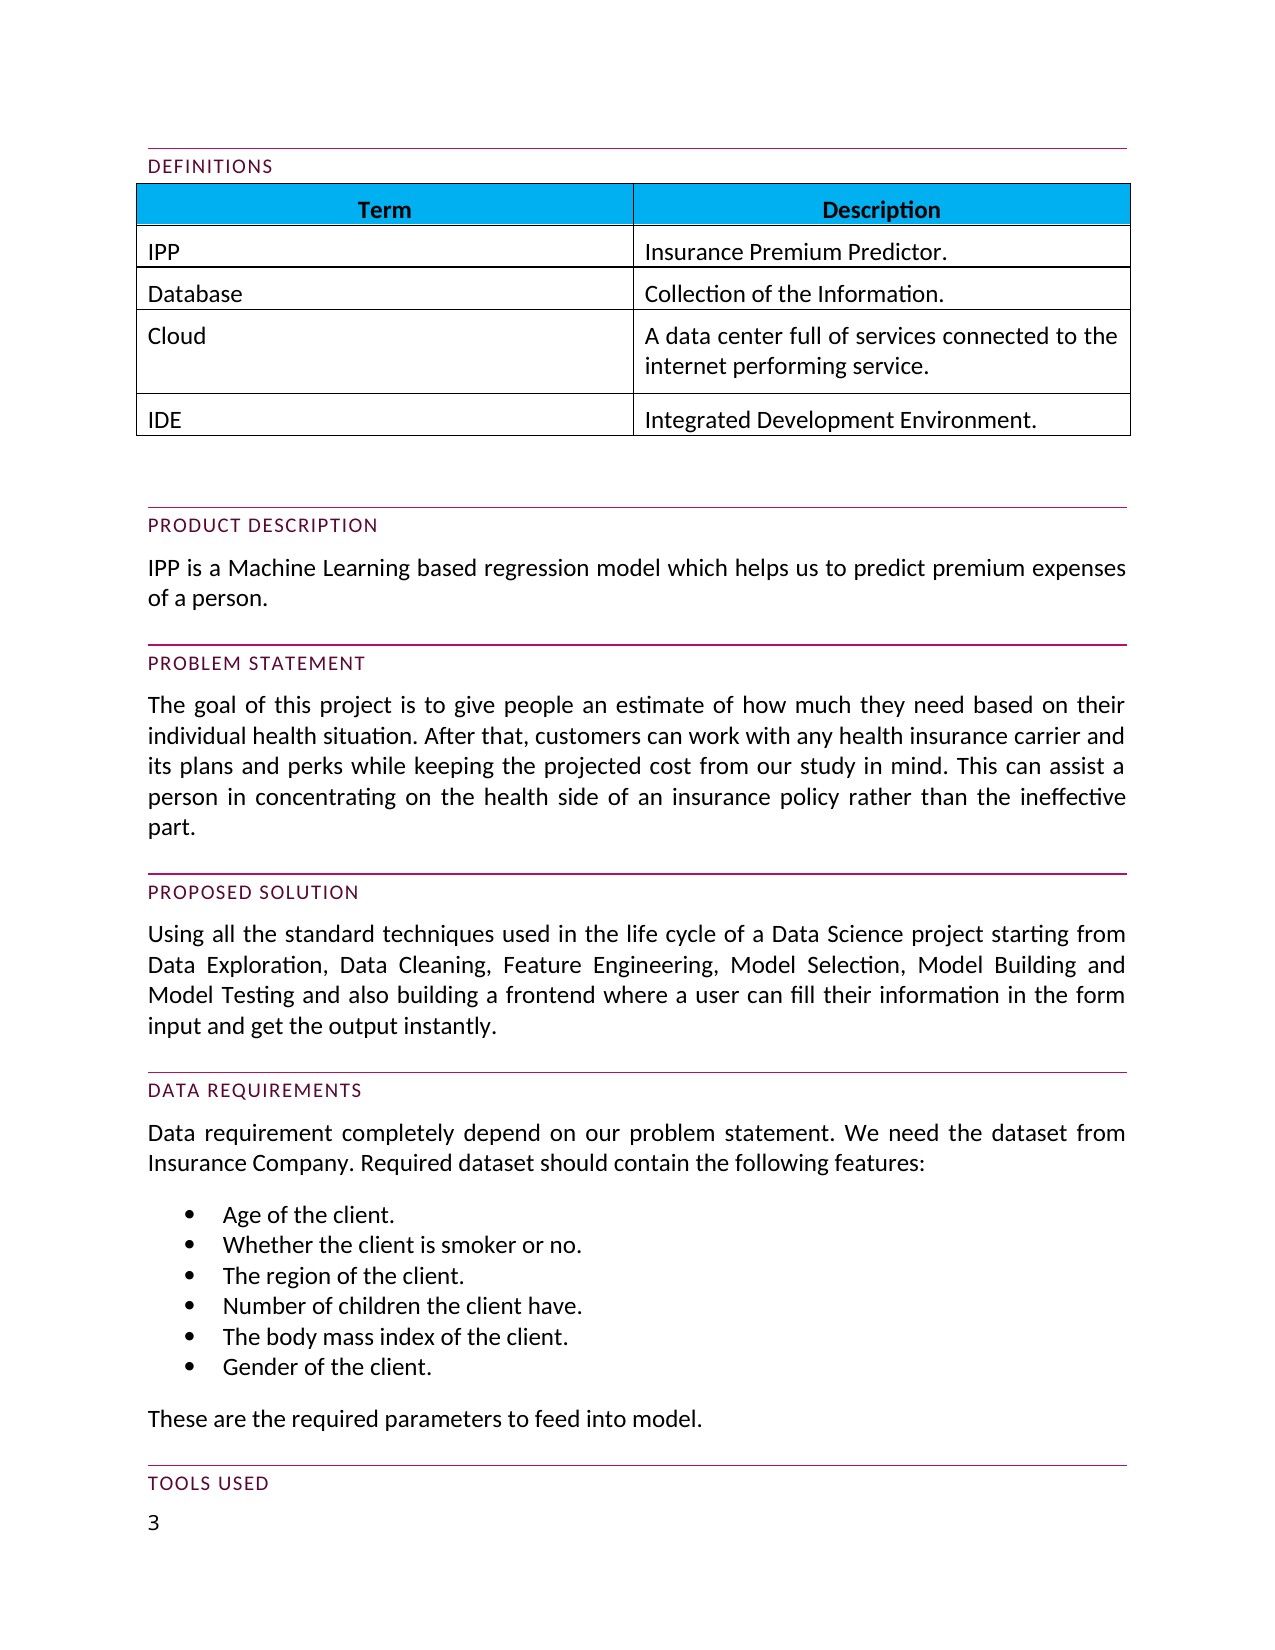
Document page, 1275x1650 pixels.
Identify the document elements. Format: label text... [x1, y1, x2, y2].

list Whether the client is smoker or no. [185, 1229, 1127, 1260]
table_header Description [634, 184, 1130, 224]
table_cell Insurance Premium Predictor. [634, 226, 1130, 266]
table_cell Cloud [137, 310, 633, 392]
subtitle Definitions [148, 149, 1127, 179]
text The goal of this project is to give people an estimate of how much they need based on their individual health situation. After that, customers can work with any health insurance carrier and its plans and perks while keeping the projected cost from our study in mind. This can assist a person in concentrating on the health side of an insurance policy rather than the ineffective part. [148, 689, 1127, 842]
text Using all the standard techniques used in the life cycle of a Data Science project starting from Data Exploration, Data Cleaning, Feature Engineering, Model Selection, Model Building and Model Testing and also building a frontend where a user can fill their information in the form input and get the output instantly. [148, 918, 1127, 1041]
list Gender of the client. [185, 1352, 1127, 1382]
table_cell Database [137, 268, 633, 308]
table_cell Integrated Development Environment. [634, 394, 1130, 434]
table_header Term [137, 184, 633, 224]
subtitle Product Description [148, 508, 1127, 537]
list The region of the client. [185, 1260, 1127, 1291]
table_cell IDE [137, 394, 633, 434]
table_cell IPP [137, 226, 633, 266]
text Data requirement completely depend on our problem statement. We need the dataset from Insurance Company. Required dataset should contain the following features: [148, 1117, 1127, 1178]
list Age of the client. [185, 1199, 1127, 1229]
table_cell A data center full of services connected to the internet performing service. [634, 310, 1130, 392]
subtitle Tools used [148, 1466, 1127, 1496]
list The body mass index of the client. [185, 1321, 1127, 1352]
subtitle Data requirements [148, 1073, 1127, 1103]
text These are the required parameters to feed into model. [148, 1403, 1127, 1433]
subtitle Proposed solution [148, 875, 1127, 904]
subtitle Problem Statement [148, 646, 1127, 675]
list Number of children the client have. [185, 1291, 1127, 1321]
text IPP is a Machine Learning based regression model which helps us to predict premium expenses of a person. [148, 552, 1127, 613]
table_cell Collection of the Information. [634, 268, 1130, 308]
